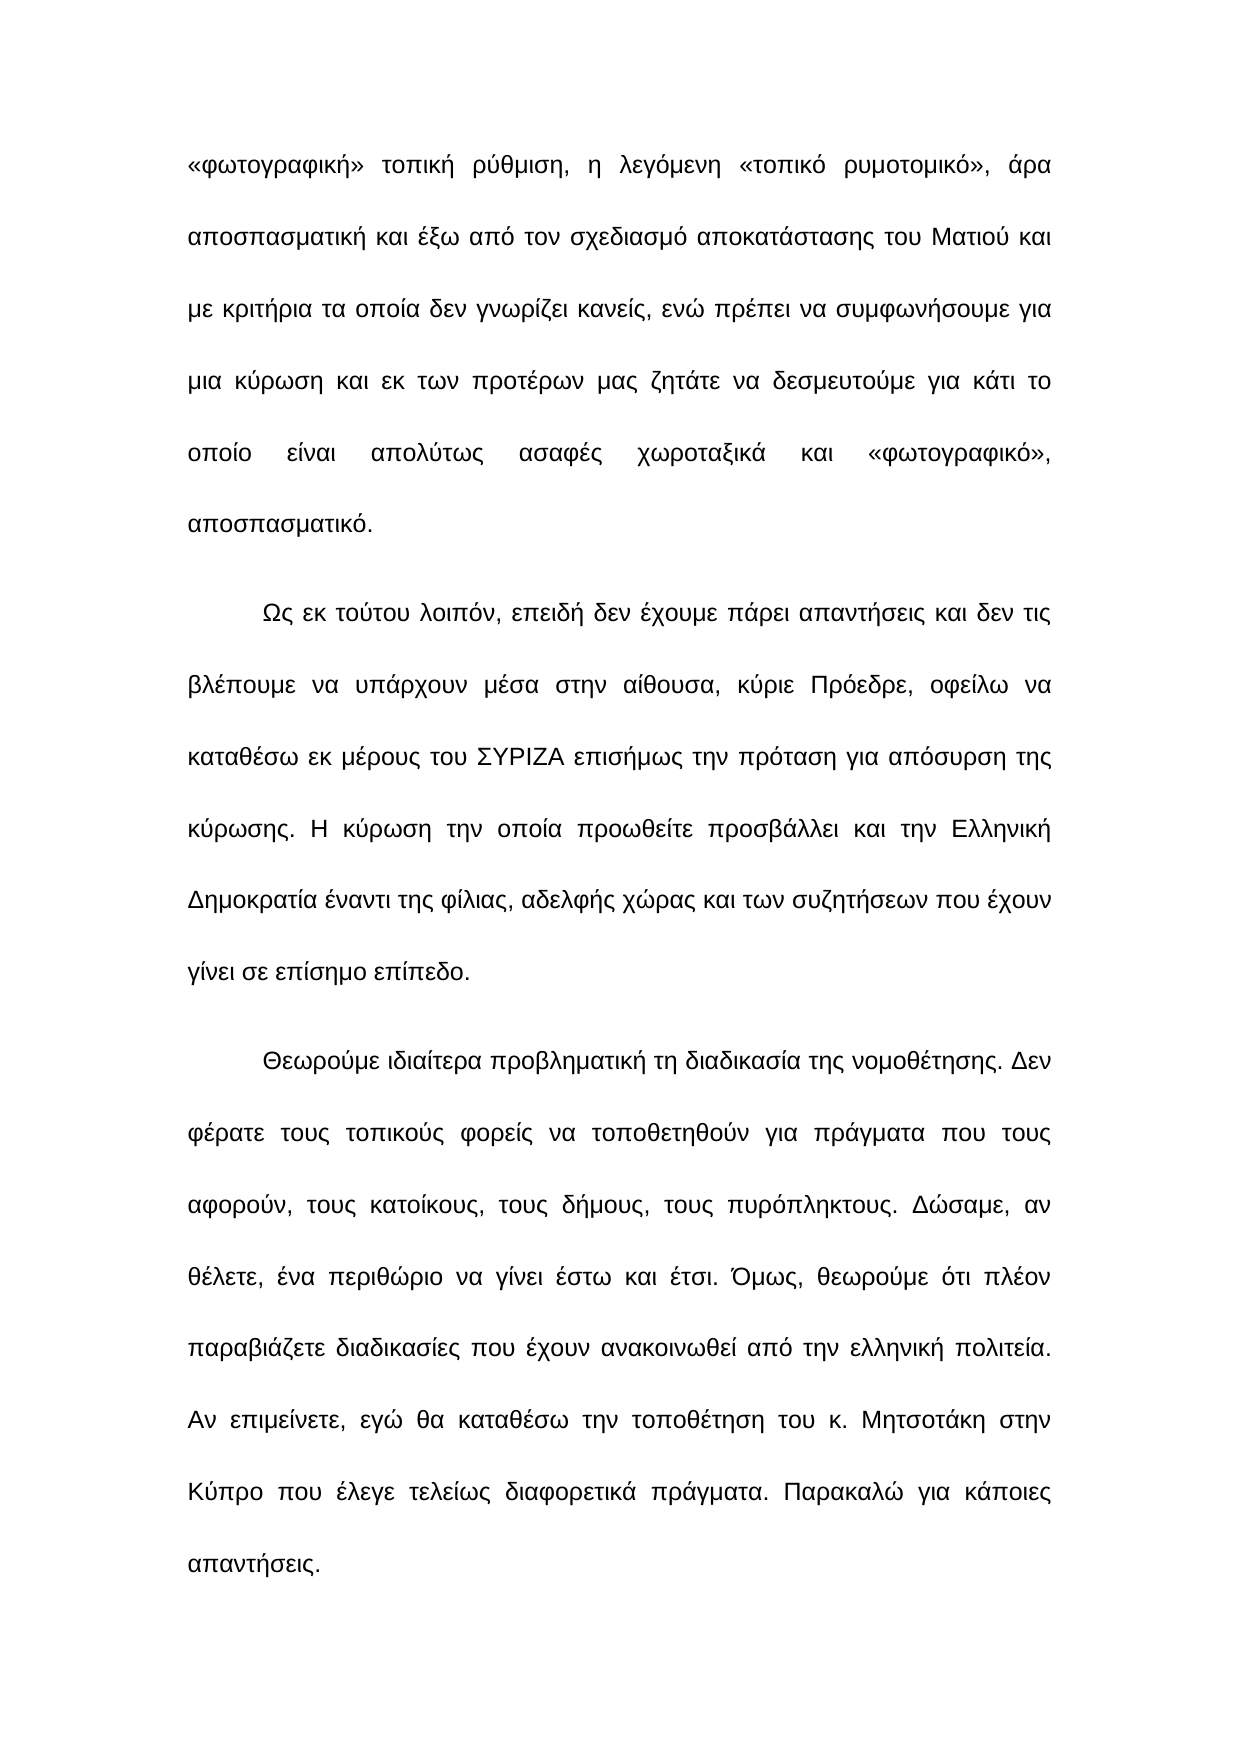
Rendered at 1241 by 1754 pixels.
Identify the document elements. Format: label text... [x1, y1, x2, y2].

text Ως εκ τούτου λοιπόν, επειδή δεν έχουμε πάρει απαντήσεις και δεν τις βλέπουμε να υπάρχουν μέσα στην αίθουσα, κύριε Πρόεδρε, οφείλω να καταθέσω εκ μέρους του ΣΥΡΙΖΑ επισήμως την πρόταση για απόσυρση της κύρωσης. Η κύρωση την οποία προωθείτε προσβάλλει και την Ελληνική Δημοκρατία έναντι της φίλιας, αδελφής χώρας και των συζητήσεων που έχουν γίνει σε επίσημο επίπεδο. [187, 598, 1053, 986]
text Θεωρούμε ιδιαίτερα προβληματική τη διαδικασία της νομοθέτησης. Δεν φέρατε τους τοπικούς φορείς να τοποθετηθούν για πράγματα που τους αφορούν, τους κατοίκους, τους δήμους, τους πυρόπληκτους. Δώσαμε, αν θέλετε, ένα περιθώριο να γίνει έστω και έτσι. Όμως, θεωρούμε ότι πλέον παραβιάζετε διαδικασίες που έχουν ανακοινωθεί από την ελληνική πολιτεία. Αν επιμείνετε, εγώ θα καταθέσω την τοποθέτηση του κ. Μητσοτάκη στην Κύπρο που έλεγε τελείως διαφορετικά πράγματα. Παρακαλώ για κάποιες απαντήσεις. [187, 1046, 1053, 1578]
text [187, 150, 1053, 538]
